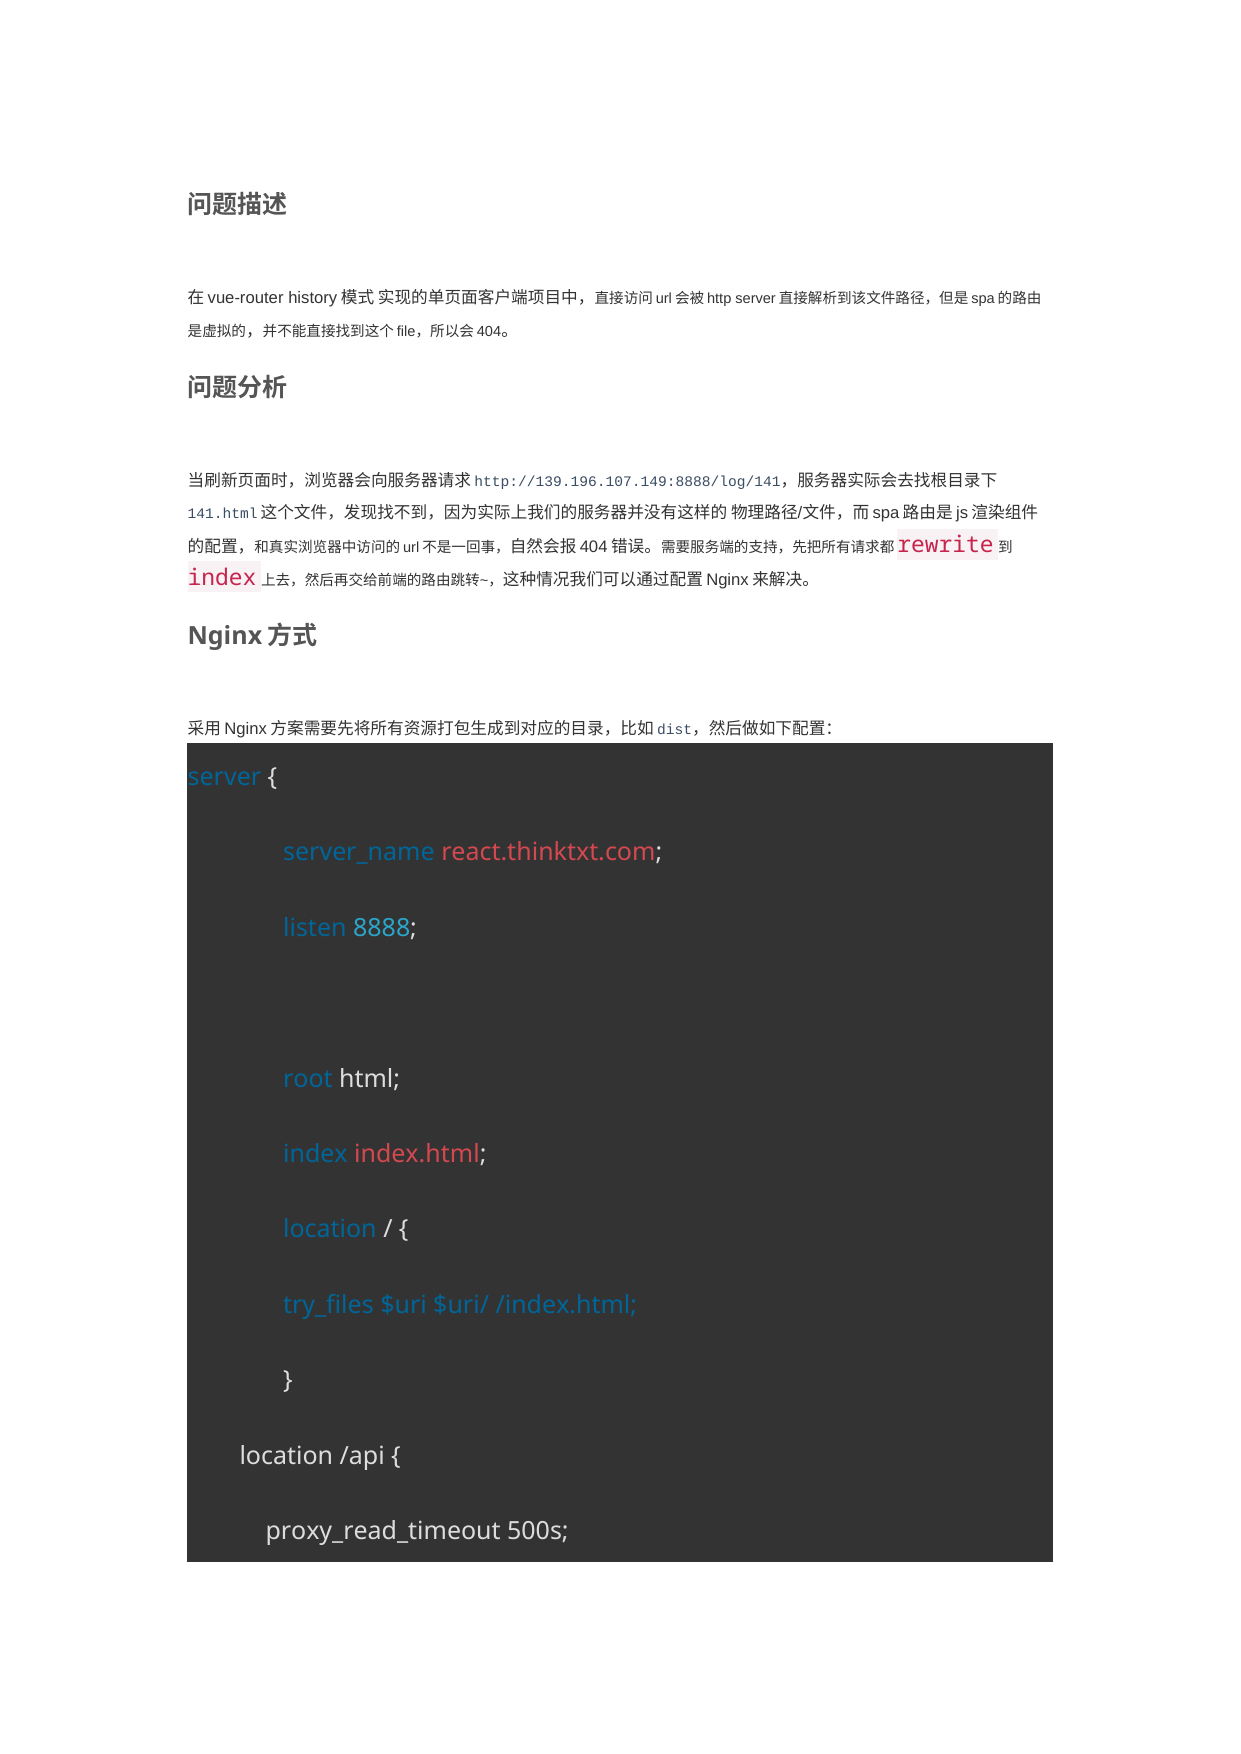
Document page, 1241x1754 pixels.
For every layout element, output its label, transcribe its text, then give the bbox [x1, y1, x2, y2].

text root html; [187, 1045, 1053, 1110]
text listen 8888; [187, 894, 1053, 959]
text 采用Nginx方案需要先将所有资源打包生成到对应的目录，比如dist，然后做如下配置： [187, 711, 1053, 743]
text server { [187, 743, 1053, 808]
text 问题描述 [187, 170, 1053, 235]
text try_files $uri $uri/ /index.html; [187, 1271, 1053, 1336]
text } [187, 1347, 1053, 1412]
text index index.html; [187, 1120, 1053, 1185]
text Nginx方式 [187, 601, 1053, 666]
text 在vue-router history模式 实现的单页面客户端项目中，直接访问url会被http server直接解析到该文件路径，但是spa的路由是虚拟的，并不能直接找到这个file，所以会404。 [187, 280, 1053, 345]
text location / { [187, 1196, 1053, 1261]
text server_name react.thinktxt.com; [187, 819, 1053, 884]
text location /api { [187, 1422, 1053, 1487]
text proxy_read_timeout 500s; [187, 1497, 1053, 1562]
text 当刷新页面时，浏览器会向服务器请求http://139.196.107.149:8888/log/141，服务器实际会去找根目录下141.html这个文件，发现找不到，因为实际上我们的服务器并没有这样的 物理路径/文件，而spa路由是js渲染组件的配置，和真实浏览器中访问的url不是一回事，自然会报404错误。需要服务端的支持，先把所有请求都rewrite到index上去，然后再交给前端的路由跳转~，这种情况我们可以通过配置Nginx来解决。 [187, 463, 1053, 593]
text 问题分析 [187, 353, 1053, 418]
